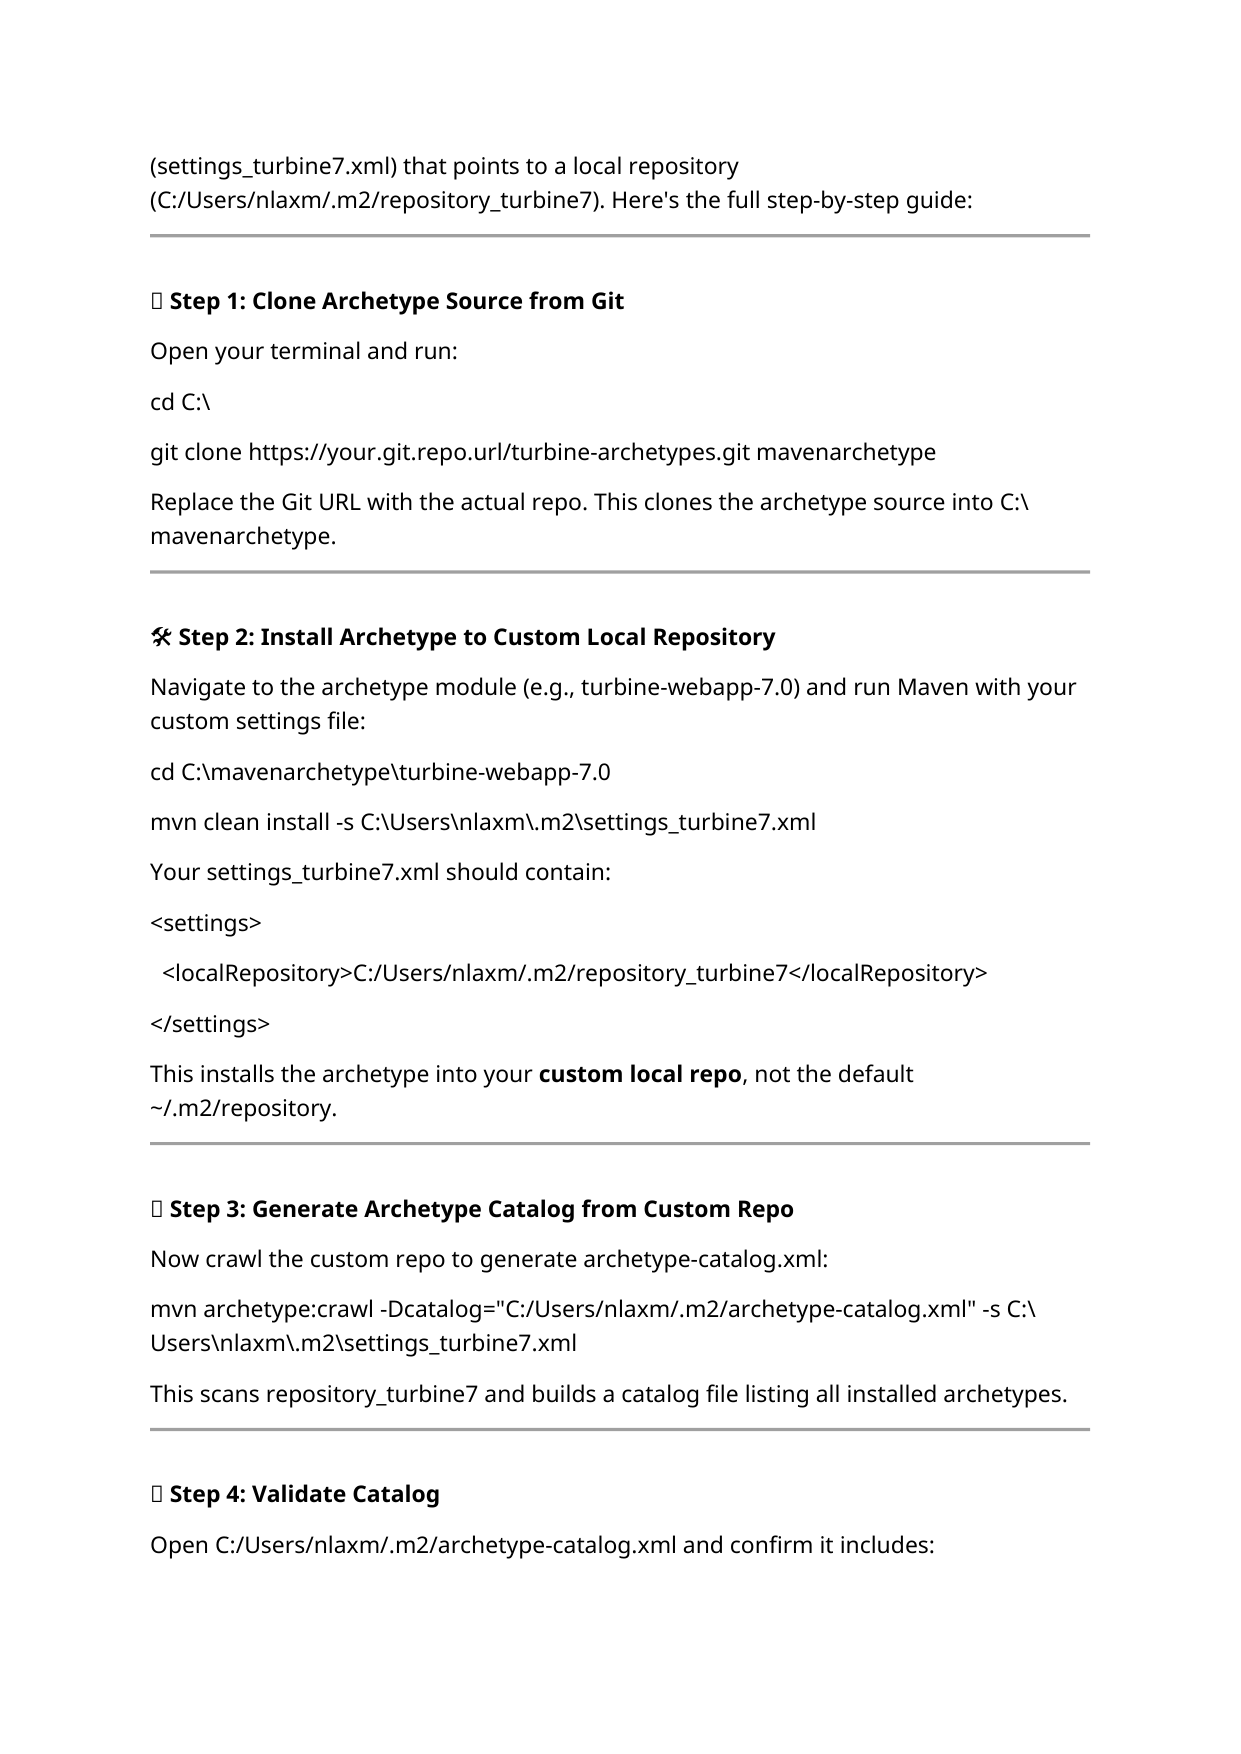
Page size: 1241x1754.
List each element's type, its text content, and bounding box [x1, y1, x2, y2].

text mvn clean install -s C:\Users\nlaxm\.m2\settings_turbine7.xml [150, 806, 1090, 837]
text This scans repository_turbine7 and builds a catalog file listing all installed archetypes. [150, 1377, 1090, 1409]
text 🛠️ Step 2: Install Archetype to Custom Local Repository [150, 621, 1090, 652]
text <localRepository>C:/Users/nlaxm/.m2/repository_turbine7</localRepository> [150, 957, 1090, 988]
text 🧱 Step 1: Clone Archetype Source from Git [150, 284, 1090, 316]
text Open C:/Users/nlaxm/.m2/archetype-catalog.xml and confirm it includes: [150, 1529, 1090, 1560]
text cd C:\ [150, 385, 1090, 417]
text This installs the archetype into your custom local repo, not the default ~/.m2/repository. [150, 1058, 1090, 1123]
text Your settings_turbine7.xml should contain: [150, 856, 1090, 887]
text 🧪 Step 4: Validate Catalog [150, 1478, 1090, 1509]
text Open your terminal and run: [150, 335, 1090, 366]
text Navigate to the archetype module (e.g., turbine-webapp-7.0) and run Maven with your custom settings file: [150, 671, 1090, 736]
text Replace the Git URL with the actual repo. This clones the archetype source into C:\mavenarchetype. [150, 486, 1090, 551]
text <settings> [150, 907, 1090, 938]
text git clone https://your.git.repo.url/turbine-archetypes.git mavenarchetype [150, 436, 1090, 467]
text cd C:\mavenarchetype\turbine-webapp-7.0 [150, 755, 1090, 787]
text Now crawl the custom repo to generate archetype-catalog.xml: [150, 1243, 1090, 1274]
text </settings> [150, 1007, 1090, 1039]
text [150, 150, 1090, 215]
text mvn archetype:crawl -Dcatalog="C:/Users/nlaxm/.m2/archetype-catalog.xml" -s C:\Users\nlaxm\.m2\settings_turbine7.xml [150, 1293, 1090, 1358]
text 📁 Step 3: Generate Archetype Catalog from Custom Repo [150, 1192, 1090, 1224]
